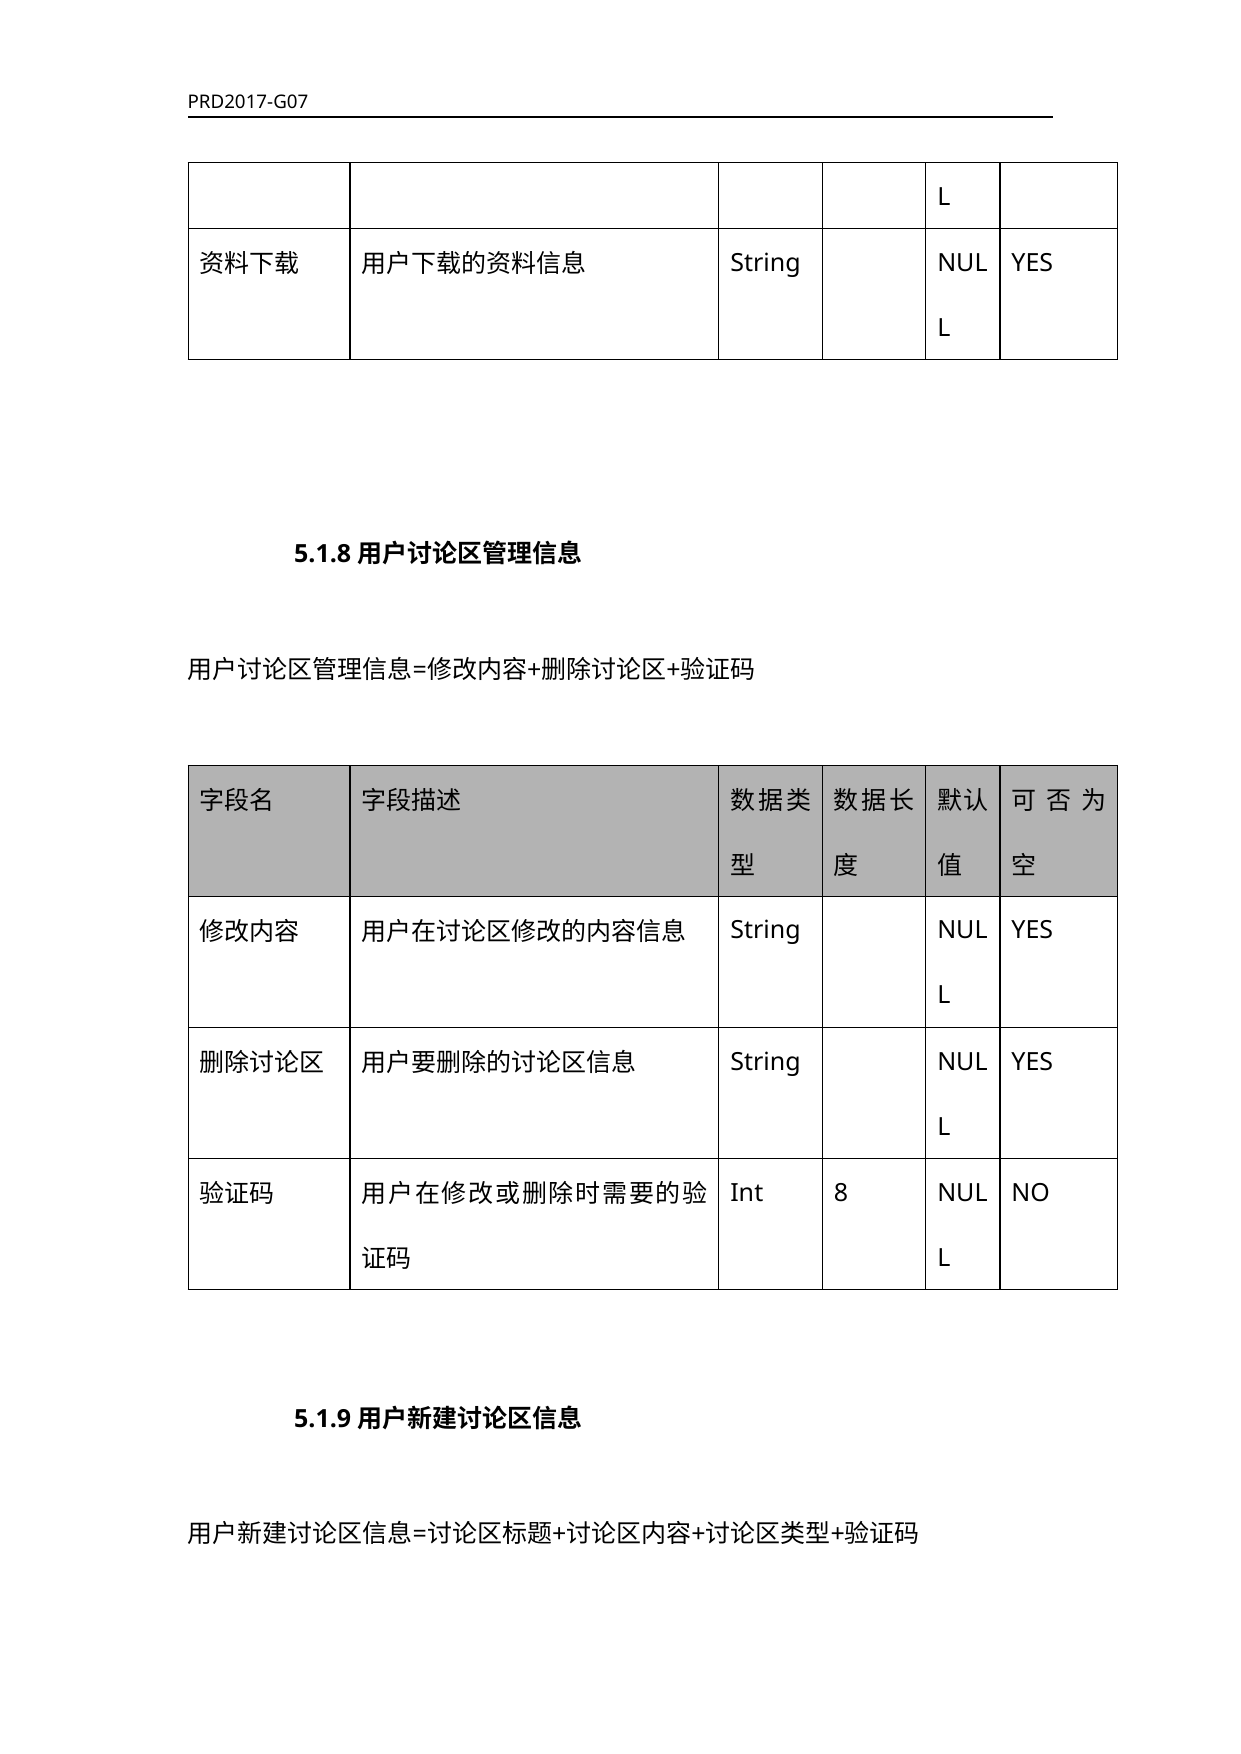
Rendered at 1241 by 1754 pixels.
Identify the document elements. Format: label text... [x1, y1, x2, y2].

subtitle 用户新建讨论区信息 [231, 1384, 1053, 1449]
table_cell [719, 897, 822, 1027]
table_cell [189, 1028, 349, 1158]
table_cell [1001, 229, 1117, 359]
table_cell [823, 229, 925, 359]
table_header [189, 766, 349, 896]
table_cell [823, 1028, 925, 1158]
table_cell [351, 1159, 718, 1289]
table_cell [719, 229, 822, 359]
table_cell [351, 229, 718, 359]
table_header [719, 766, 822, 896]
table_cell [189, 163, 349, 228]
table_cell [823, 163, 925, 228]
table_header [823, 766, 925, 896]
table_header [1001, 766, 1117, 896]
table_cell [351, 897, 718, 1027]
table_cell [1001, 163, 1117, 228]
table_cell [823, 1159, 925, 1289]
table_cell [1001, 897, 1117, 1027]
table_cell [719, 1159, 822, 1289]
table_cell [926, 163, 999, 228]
text 用户新建讨论区信息=讨论区标题+讨论区内容+讨论区类型+验证码 [187, 1499, 1053, 1564]
subtitle 用户讨论区管理信息 [231, 519, 1053, 584]
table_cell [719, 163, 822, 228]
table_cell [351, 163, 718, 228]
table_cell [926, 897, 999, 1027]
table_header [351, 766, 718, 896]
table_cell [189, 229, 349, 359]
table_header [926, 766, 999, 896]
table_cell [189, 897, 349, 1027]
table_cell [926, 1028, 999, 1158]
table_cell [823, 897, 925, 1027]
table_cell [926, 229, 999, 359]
text 用户讨论区管理信息=修改内容+删除讨论区+验证码 [187, 635, 1053, 700]
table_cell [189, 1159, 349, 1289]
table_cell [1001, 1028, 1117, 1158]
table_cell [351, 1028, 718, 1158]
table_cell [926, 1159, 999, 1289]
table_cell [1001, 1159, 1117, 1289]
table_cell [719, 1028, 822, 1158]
